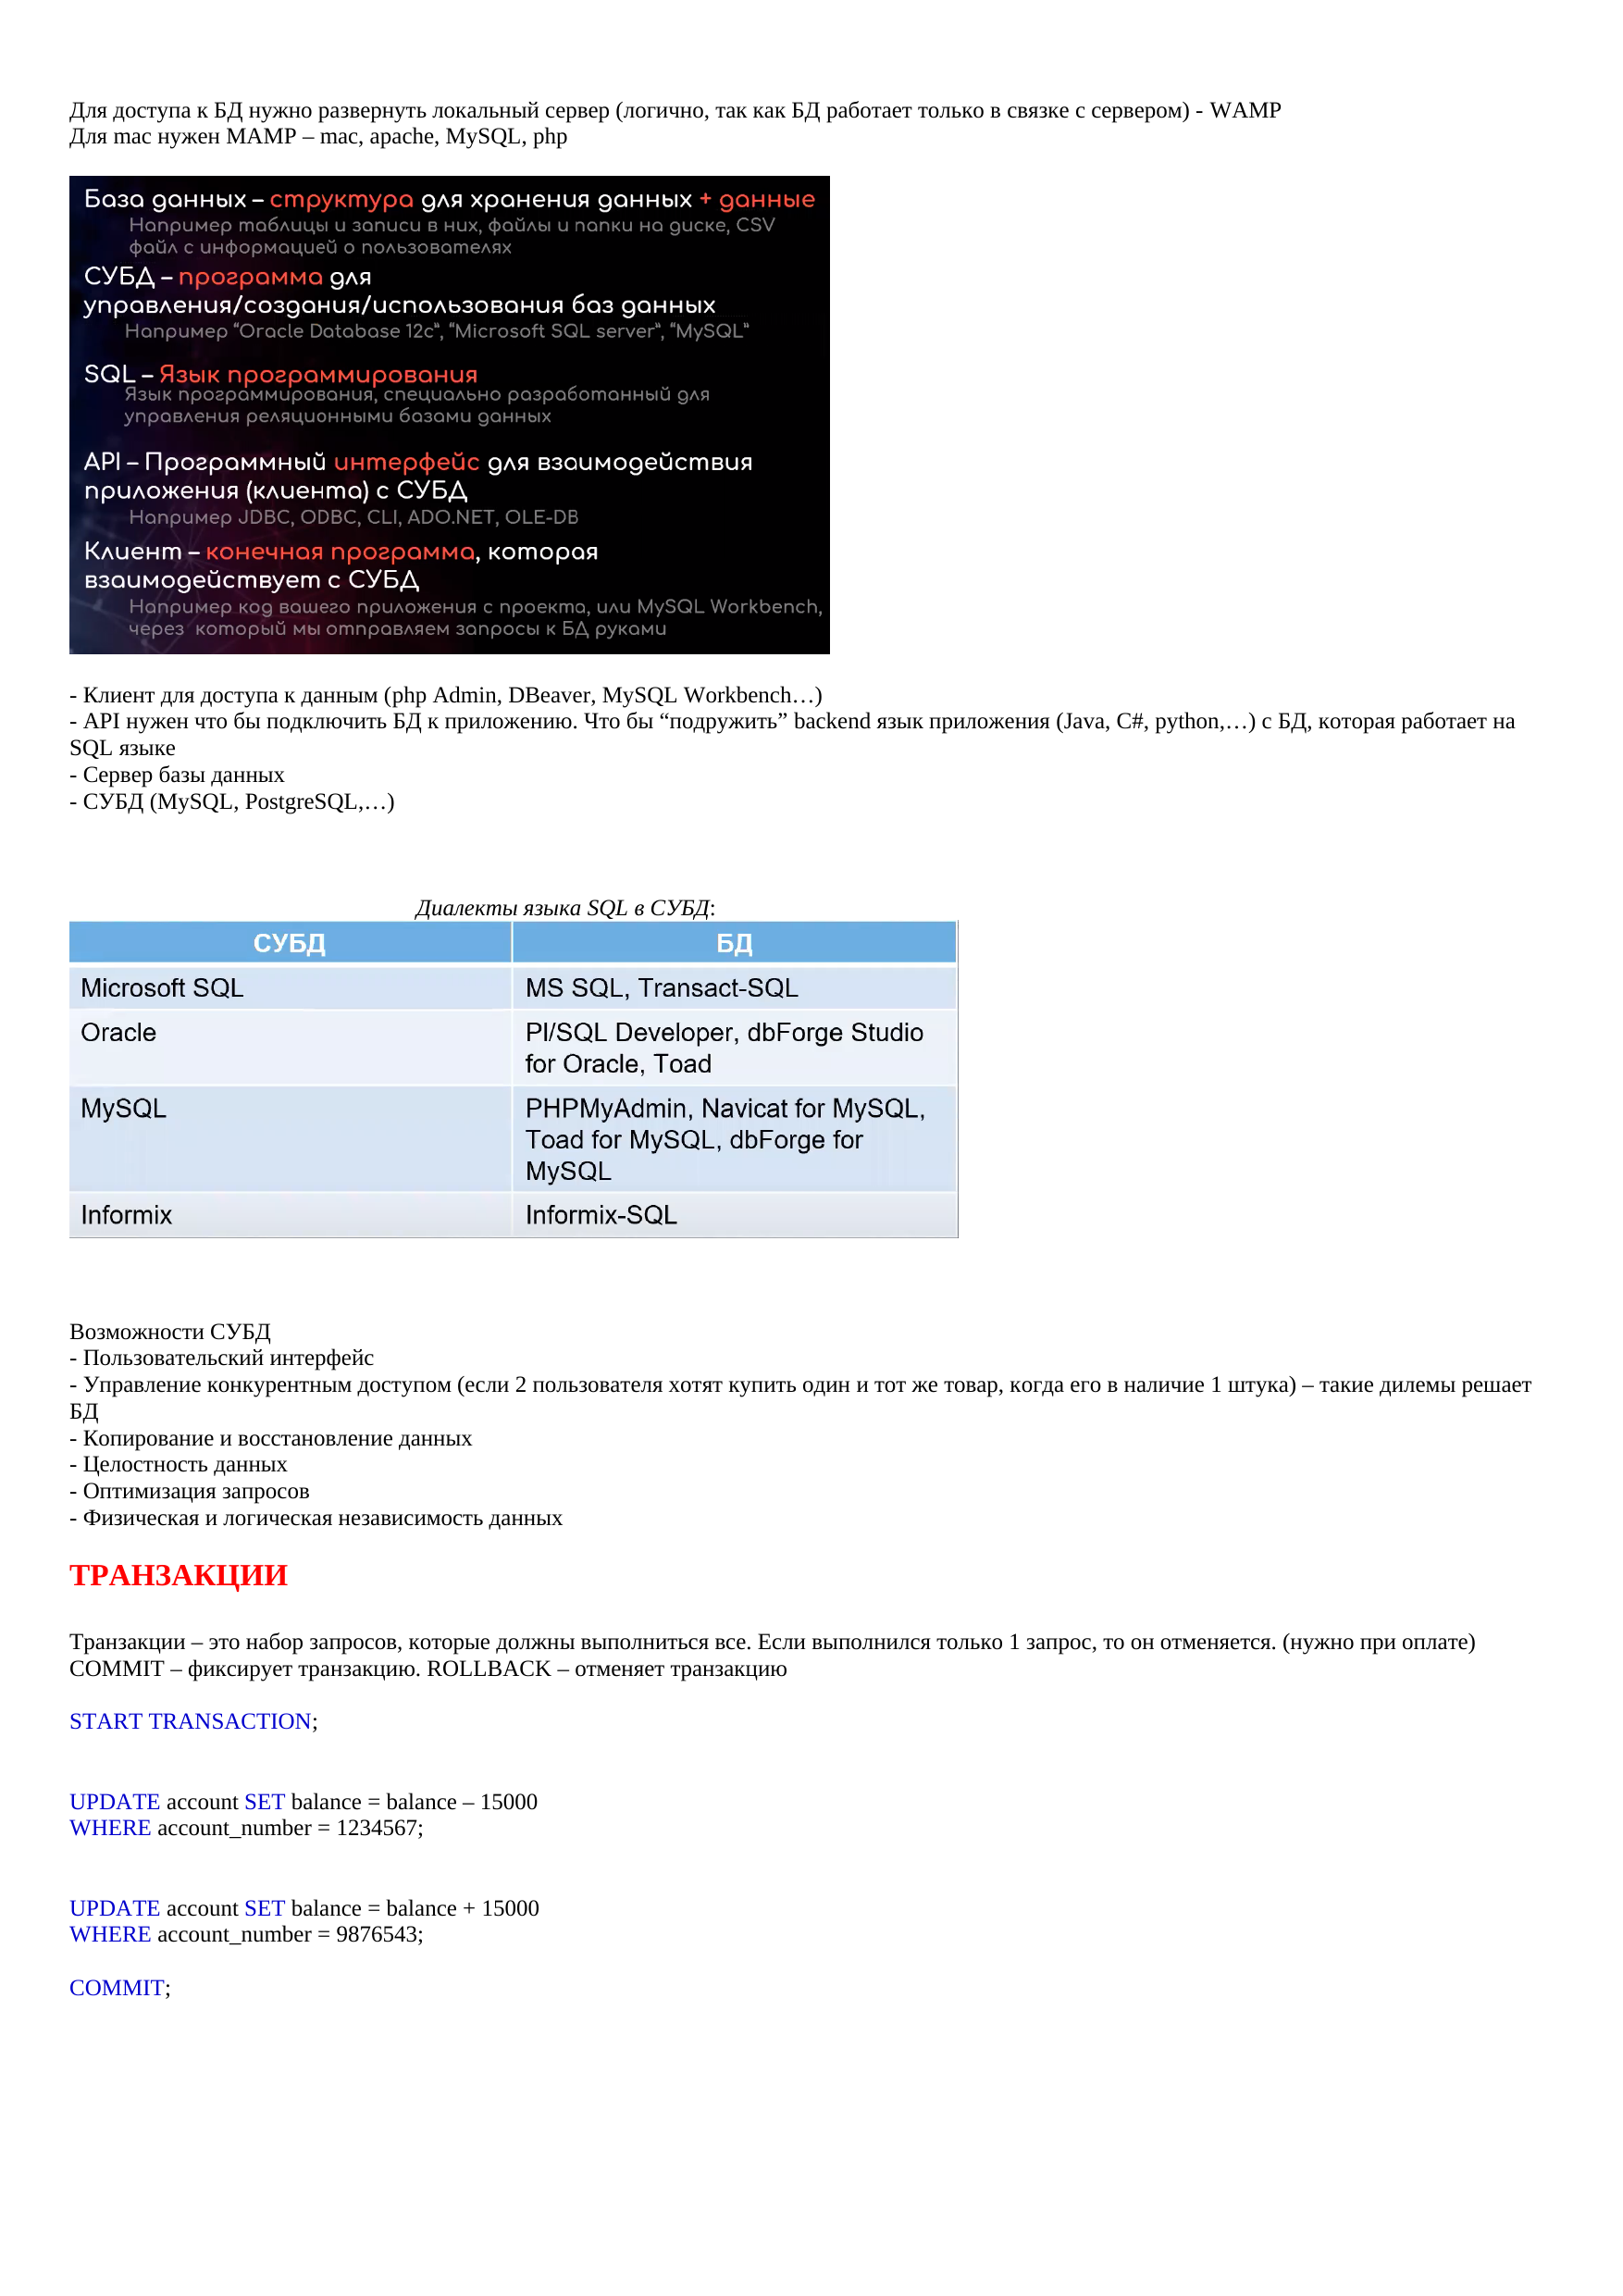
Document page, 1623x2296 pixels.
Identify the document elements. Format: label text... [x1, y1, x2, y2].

picture [69, 920, 959, 1238]
text - Целостность данных [69, 1450, 1554, 1477]
text WHERE account_number = 9876543; [69, 1920, 1554, 1947]
text - Клиент для доступа к данным (php Admin, DBeaver, MySQL Workbench…) [69, 681, 1554, 707]
text COMMIT – фиксирует транзакцию. ROLLBACK – отменяет транзакцию [69, 1655, 1554, 1682]
text Диалекты языка SQL в СУБД: [347, 894, 1554, 920]
text - СУБД (MySQL, PostgreSQL,…) [69, 788, 1554, 813]
text Транзакции – это набор запросов, которые должны выполниться все. Если выполнился только 1 запрос, то он отменяется. (нужно при оплате) [69, 1628, 1554, 1655]
text Для mac нужен MAMP – mac, apache, MySQL, php [69, 122, 1554, 149]
text - API нужен что бы подключить БД к приложению. Что бы “подружить” backend язык приложения (Java, C#, python,…) с БД, которая работает на SQL языке [69, 707, 1554, 761]
text UPDATE account SET balance = balance – 15000 [69, 1788, 1554, 1814]
text WHERE account_number = 1234567; [69, 1814, 1554, 1841]
picture [69, 176, 830, 654]
text - Пользовательский интерфейс [69, 1344, 1554, 1371]
text - Копирование и восстановление данных [69, 1424, 1554, 1450]
text COMMIT; [69, 1974, 1554, 2001]
text - Управление конкурентным доступом (если 2 пользователя хотят купить один и тот же товар, когда его в наличие 1 штука) – такие дилемы решает БД [69, 1371, 1554, 1424]
text - Физическая и логическая независимость данных [69, 1504, 1554, 1531]
text - Оптимизация запросов [69, 1477, 1554, 1504]
text START TRANSACTION; [69, 1707, 1554, 1734]
text Возможности СУБД [69, 1318, 1554, 1344]
text Для доступа к БД нужно развернуть локальный сервер (логично, так как БД работает только в связке с сервером) - WAMP [69, 96, 1554, 122]
text - Сервер базы данных [69, 761, 1554, 788]
text UPDATE account SET balance = balance + 15000 [69, 1894, 1554, 1920]
text ТРАНЗАКЦИИ [69, 1557, 1554, 1593]
